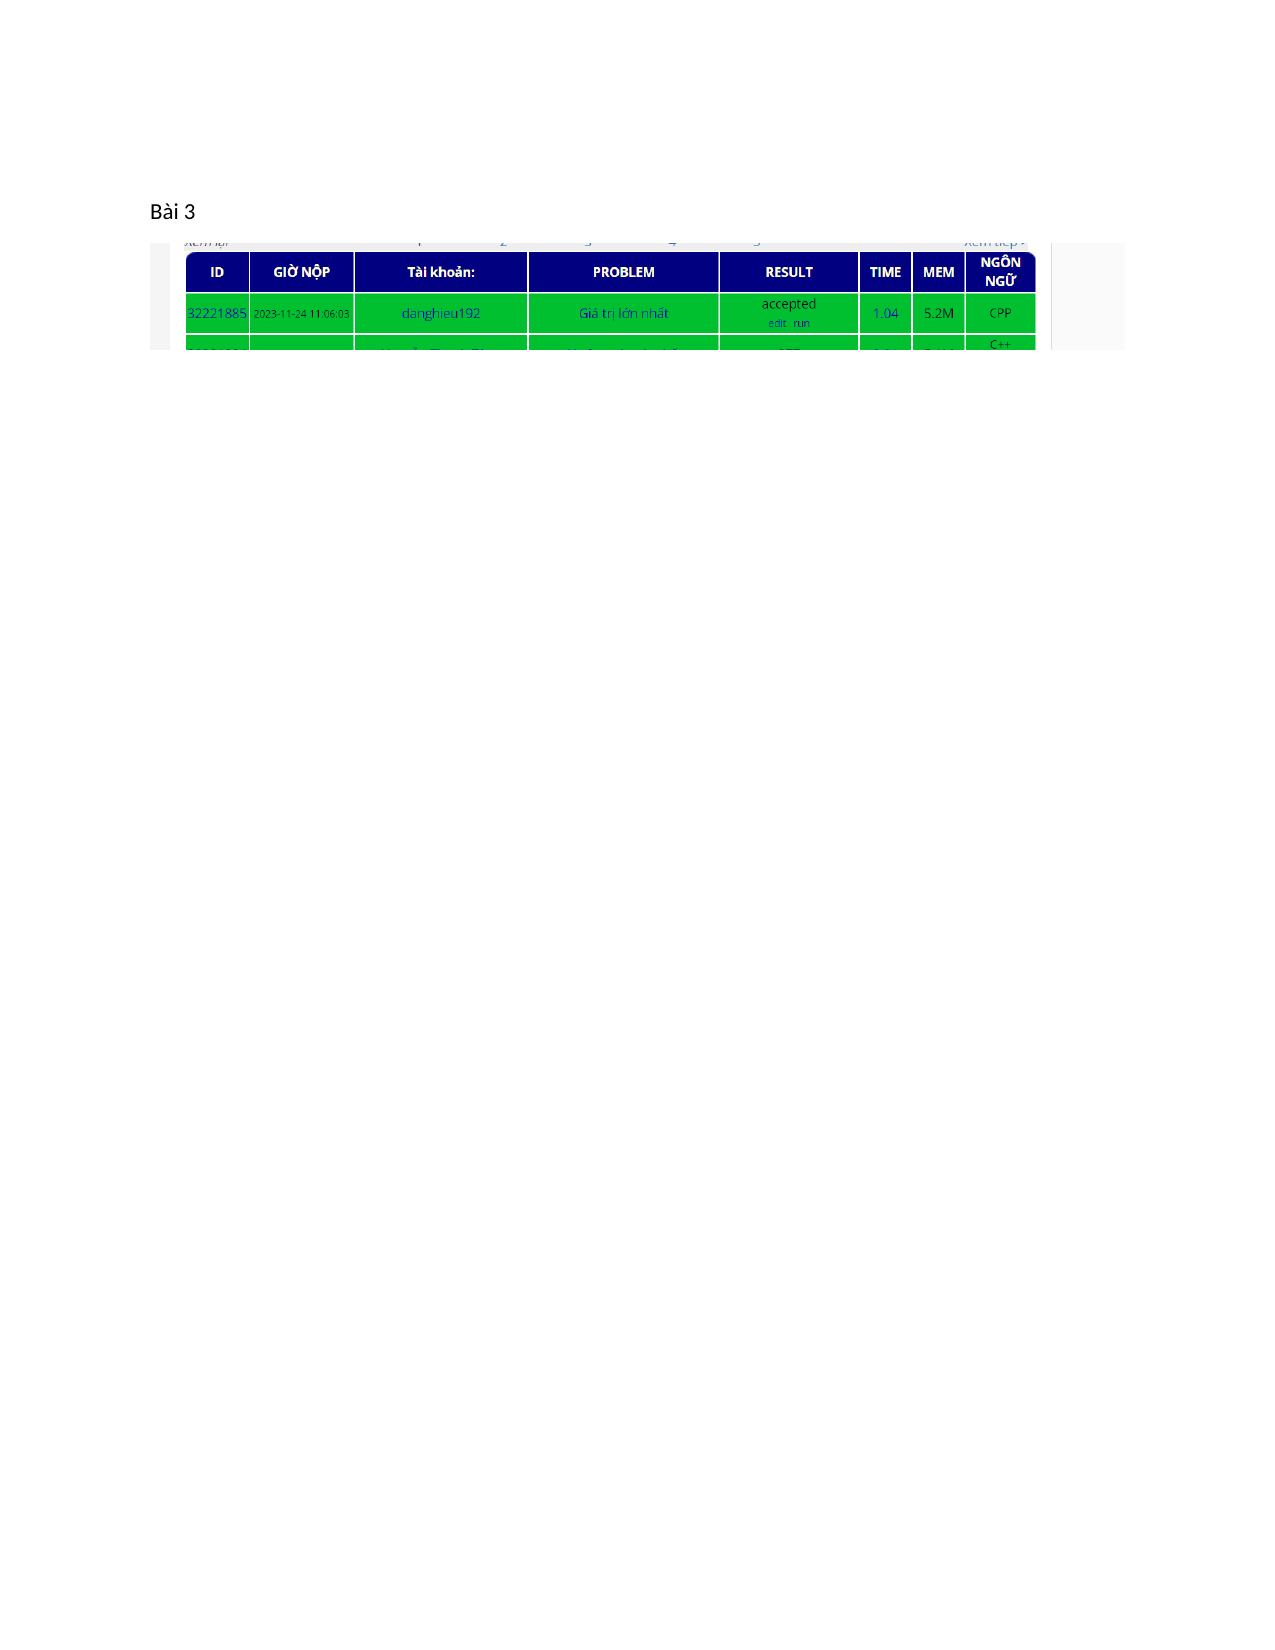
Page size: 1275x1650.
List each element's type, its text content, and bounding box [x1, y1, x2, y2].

picture [150, 243, 1125, 350]
text Bài 3 [150, 197, 1125, 225]
